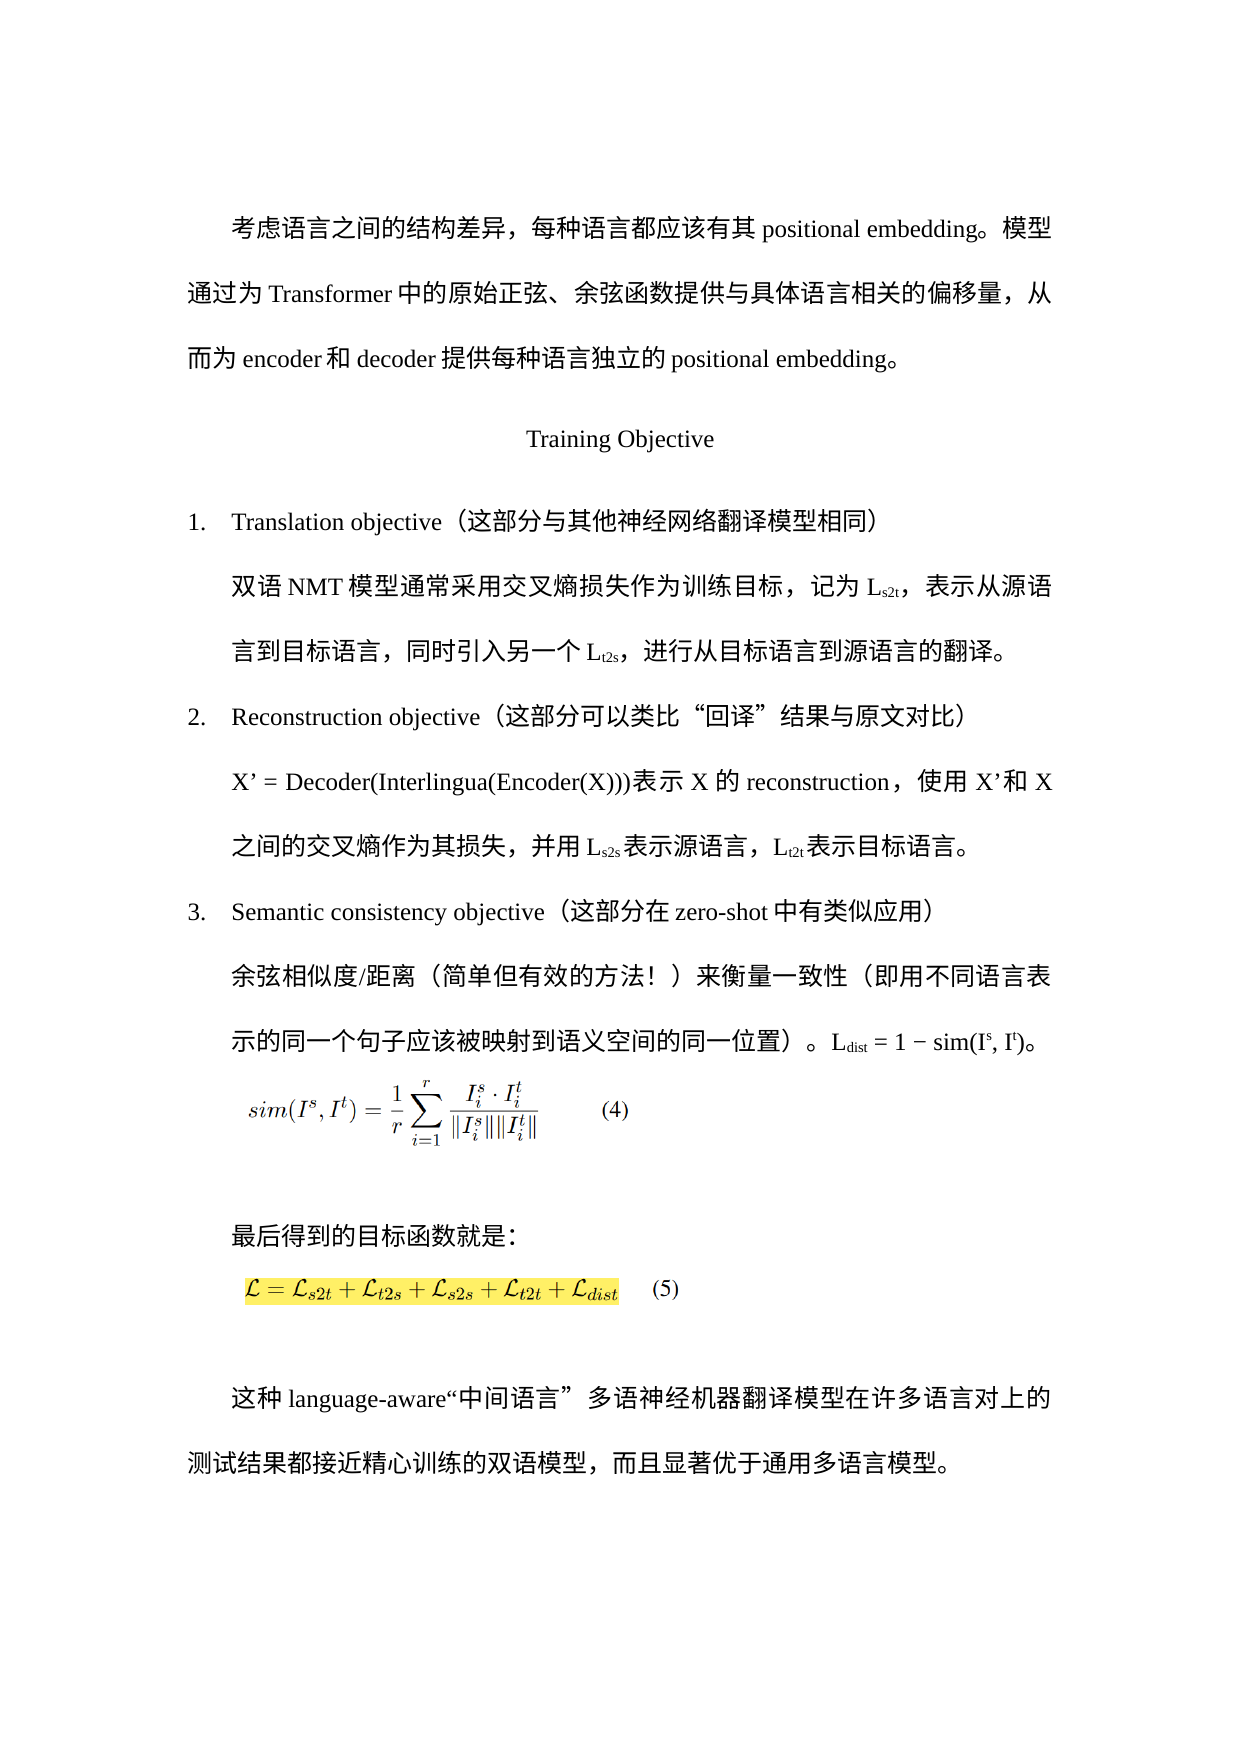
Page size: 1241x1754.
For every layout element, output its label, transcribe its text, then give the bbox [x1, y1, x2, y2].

list Semantic consistency objective（这部分在zero-shot中有类似应用） [187, 877, 1053, 942]
list 余弦相似度/距离（简单但有效的方法！）来衡量一致性（即用不同语言表示的同一个句子应该被映射到语义空间的同一位置）。Ldist = 1 − sim(Is, It)。 [231, 942, 1053, 1072]
picture [231, 1072, 646, 1159]
list X’ = Decoder(Interlingua(Encoder(X)))表示X的reconstruction，使用X’和X之间的交叉熵作为其损失，并用Ls2s表示源语言，Lt2t表示目标语言。 [231, 747, 1053, 877]
list Translation objective（这部分与其他神经网络翻译模型相同） [187, 487, 1053, 552]
text Training Objective [187, 422, 1053, 454]
text 最后得到的目标函数就是： [187, 1202, 1053, 1267]
picture [231, 1267, 695, 1316]
text 考虑语言之间的结构差异，每种语言都应该有其positional embedding。模型通过为Transformer中的原始正弦、余弦函数提供与具体语言相关的偏移量，从而为encoder和decoder提供每种语言独立的positional embedding。 [187, 194, 1053, 389]
text 这种language-aware“中间语言”多语神经机器翻译模型在许多语言对上的测试结果都接近精心训练的双语模型，而且显著优于通用多语言模型。 [187, 1364, 1053, 1494]
list 双语NMT模型通常采用交叉熵损失作为训练目标，记为Ls2t，表示从源语言到目标语言，同时引入另一个Lt2s，进行从目标语言到源语言的翻译。 [231, 552, 1053, 682]
list Reconstruction objective（这部分可以类比“回译”结果与原文对比） [187, 682, 1053, 747]
